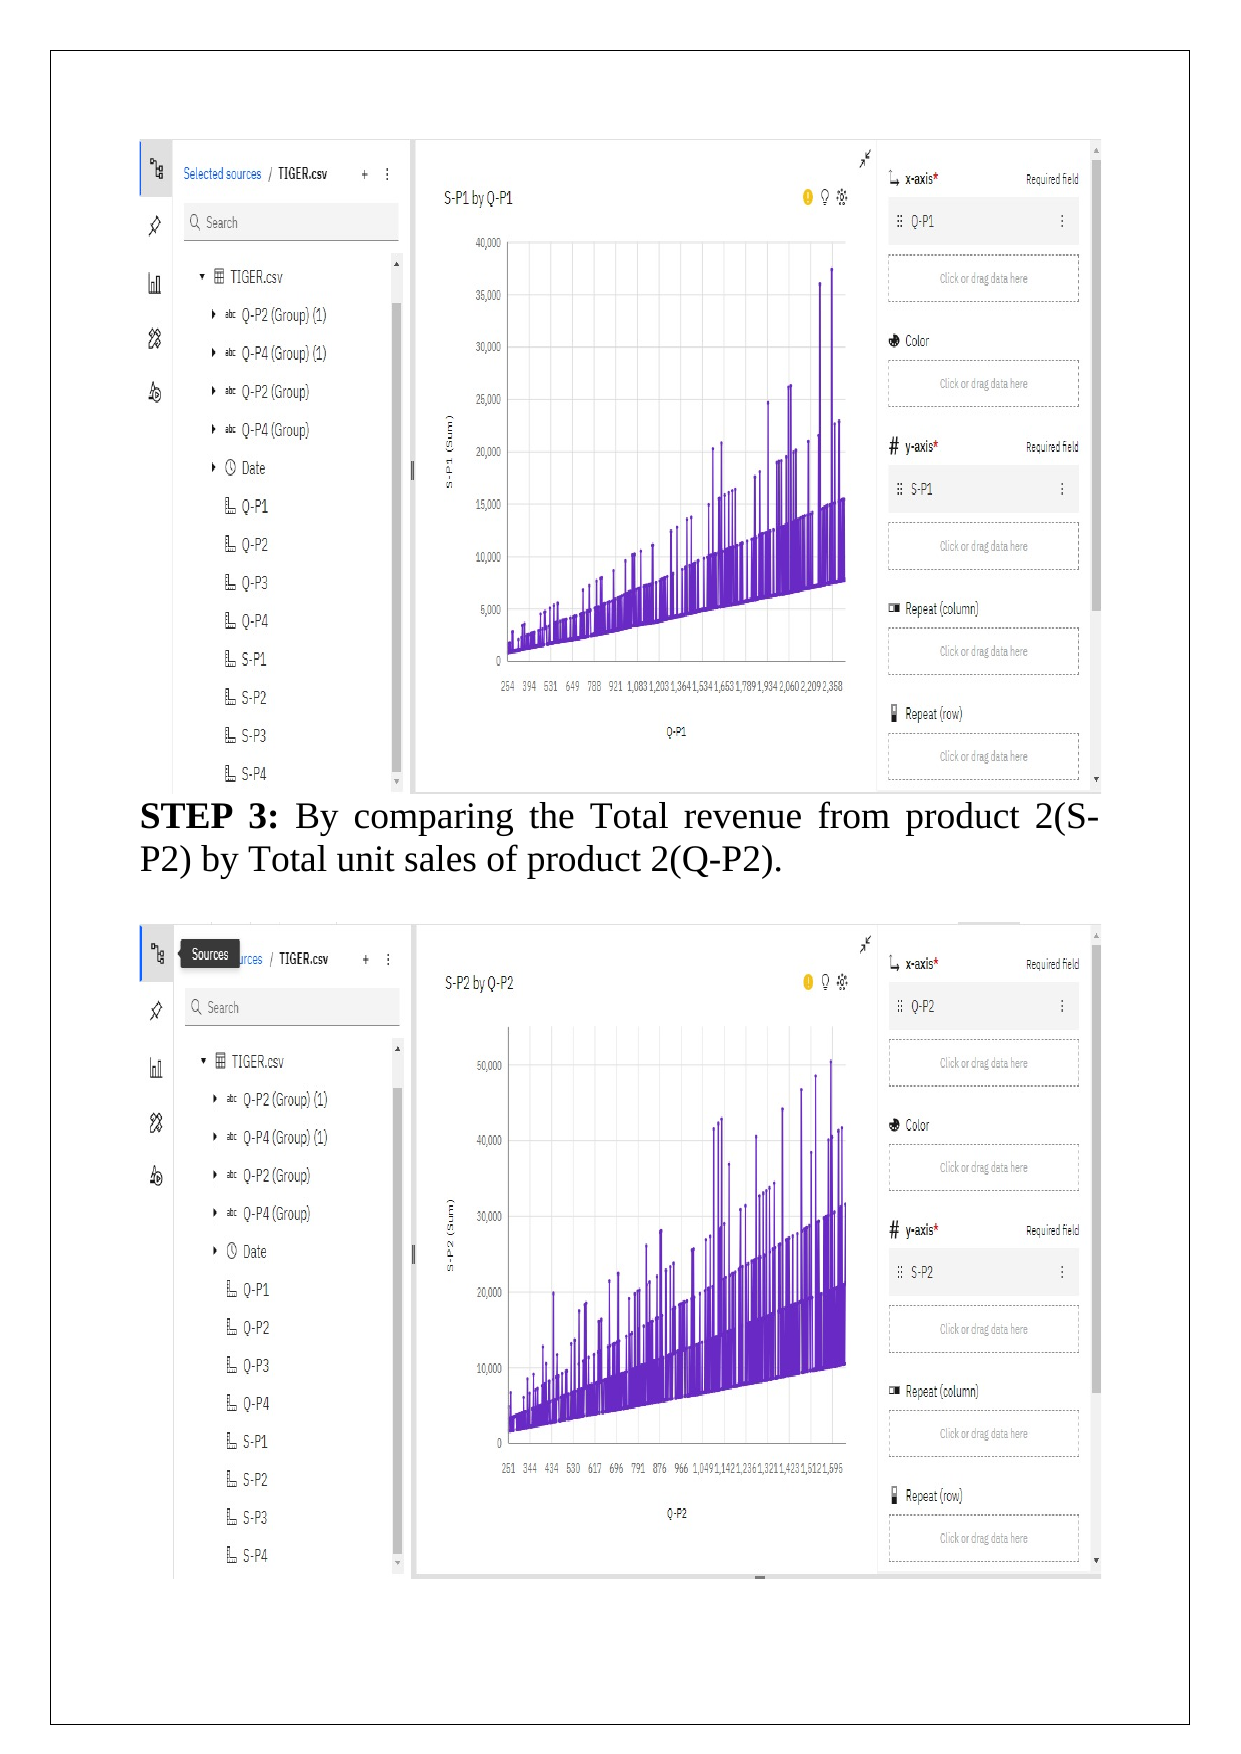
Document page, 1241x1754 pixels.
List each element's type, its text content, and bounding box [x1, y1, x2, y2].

picture [139, 139, 1102, 794]
picture [139, 922, 1102, 1579]
text STEP 3: By comparing the Total revenue from product 2(S-P2) by Total unit sales of product 2(Q-P2). [139, 794, 1101, 879]
